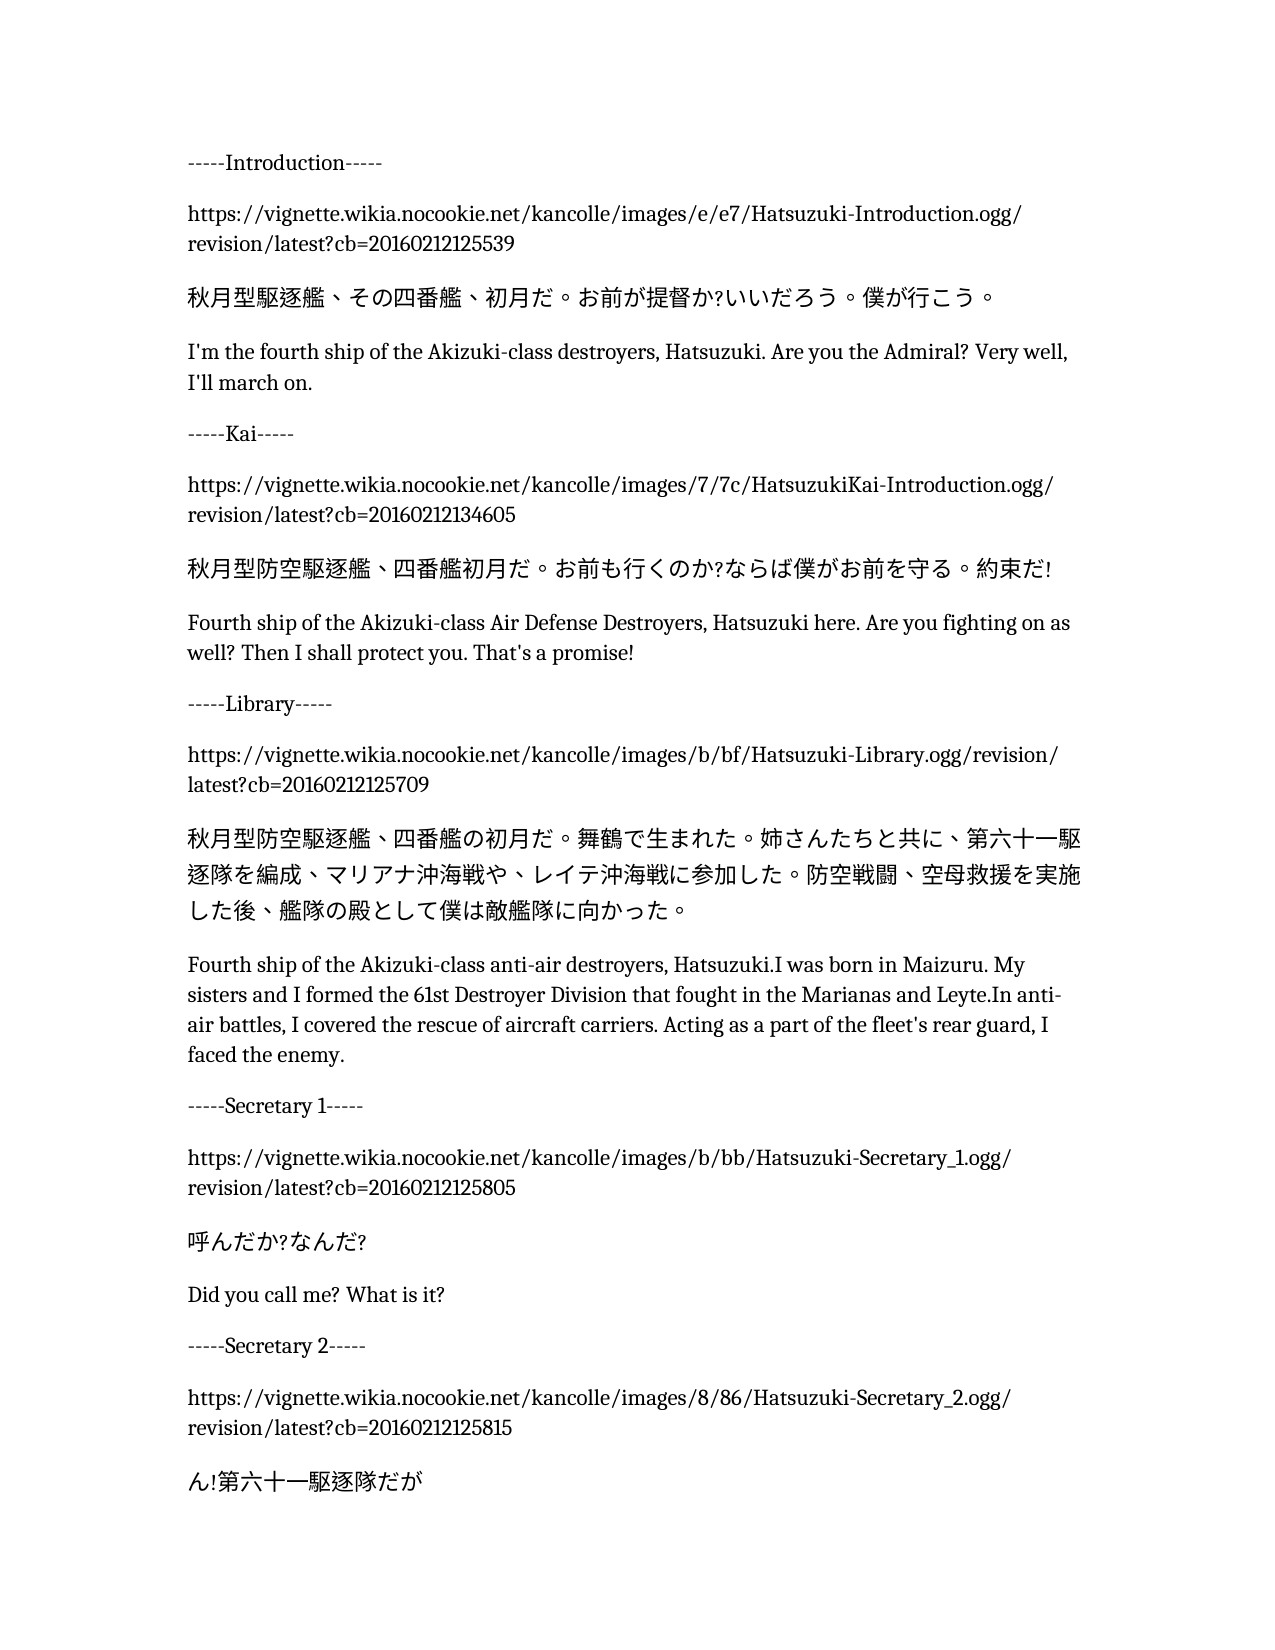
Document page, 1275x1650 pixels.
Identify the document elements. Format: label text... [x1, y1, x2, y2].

text 秋月型駆逐艦、その四番艦、初月だ。お前が提督か?いいだろう。僕が行こう。 [187, 282, 1087, 313]
text 秋月型防空駆逐艦、四番艦の初月だ。舞鶴で生まれた。姉さんたちと共に、第六十一駆逐隊を編成、マリアナ沖海戦や、レイテ沖海戦に参加した。防空戦闘、空母救援を実施した後、艦隊の殿として僕は敵艦隊に向かった。 [187, 823, 1087, 926]
text https://vignette.wikia.nocookie.net/kancolle/images/7/7c/HatsuzukiKai-Introduction.ogg/revision/latest?cb=20160212134605 [187, 471, 1087, 528]
text -----Library----- [187, 691, 1087, 717]
text https://vignette.wikia.nocookie.net/kancolle/images/e/e7/Hatsuzuki-Introduction.ogg/revision/latest?cb=20160212125539 [187, 201, 1087, 258]
text Fourth ship of the Akizuki-class Air Defense Destroyers, Hatsuzuki here. Are you fighting on as well? Then I shall protect you. That's a promise! [187, 609, 1087, 666]
text ん!第六十一駆逐隊だが [187, 1466, 1087, 1497]
text Did you call me? What is it? [187, 1282, 1087, 1309]
text -----Secretary 1----- [187, 1093, 1087, 1119]
text 秋月型防空駆逐艦、四番艦初月だ。お前も行くのか?ならば僕がお前を守る。約束だ! [187, 553, 1087, 584]
text https://vignette.wikia.nocookie.net/kancolle/images/8/86/Hatsuzuki-Secretary_2.ogg/revision/latest?cb=20160212125815 [187, 1384, 1087, 1441]
text 呼んだか?なんだ? [187, 1226, 1087, 1257]
text -----Kai----- [187, 420, 1087, 447]
text -----Secretary 2----- [187, 1333, 1087, 1360]
text -----Introduction----- [187, 150, 1087, 176]
text https://vignette.wikia.nocookie.net/kancolle/images/b/bb/Hatsuzuki-Secretary_1.ogg/revision/latest?cb=20160212125805 [187, 1144, 1087, 1201]
text https://vignette.wikia.nocookie.net/kancolle/images/b/bf/Hatsuzuki-Library.ogg/revision/latest?cb=20160212125709 [187, 742, 1087, 798]
text I'm the fourth ship of the Akizuki-class destroyers, Hatsuzuki. Are you the Admiral? Very well, I'll march on. [187, 339, 1087, 396]
text Fourth ship of the Akizuki-class anti-air destroyers, Hatsuzuki.I was born in Maizuru. My sisters and I formed the 61st Destroyer Division that fought in the Marianas and Leyte.In anti-air battles, I covered the rescue of aircraft carriers. Acting as a part of the fleet's rear guard, I faced the enemy. [187, 952, 1087, 1068]
